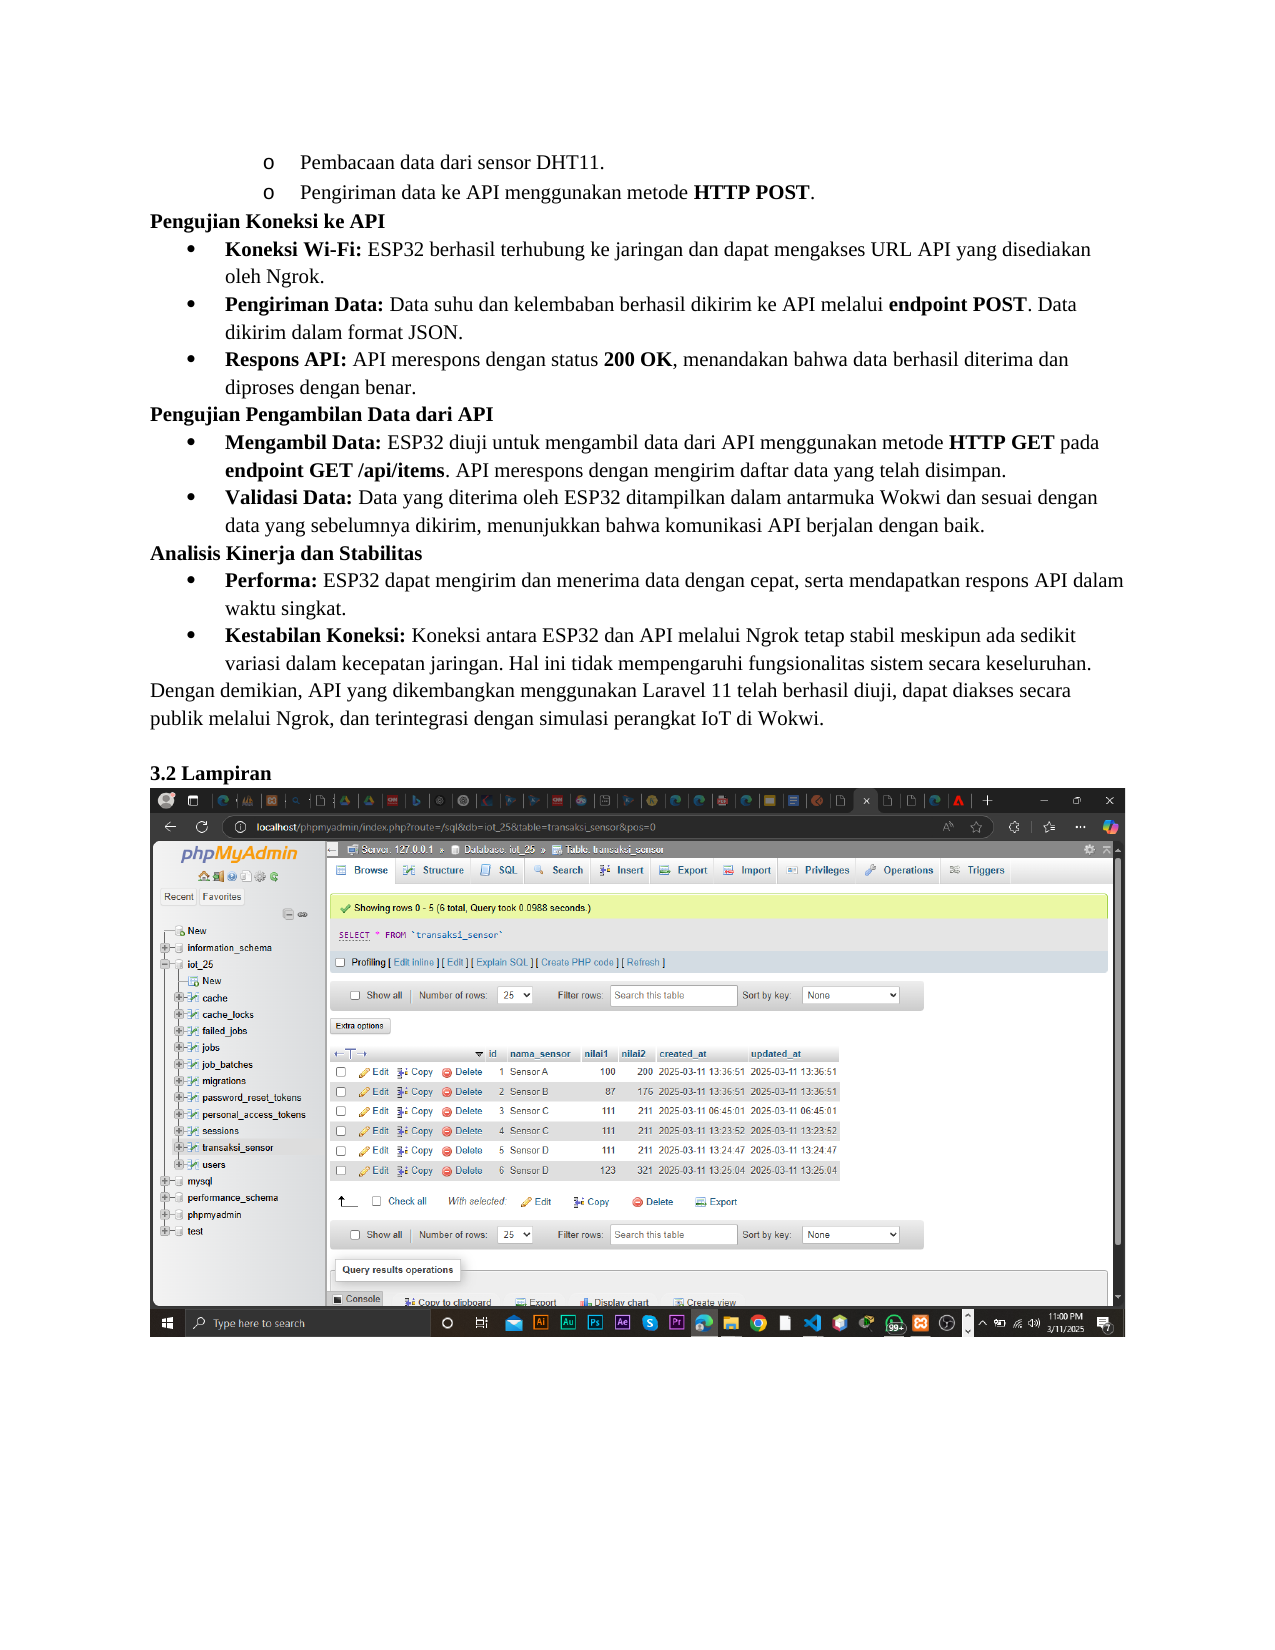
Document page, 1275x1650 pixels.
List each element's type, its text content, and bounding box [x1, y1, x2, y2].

text Dengan demikian, API yang dikembangkan menggunakan Laravel 11 telah berhasil diuji, dapat diakses secara publik melalui Ngrok, dan terintegrasi dengan simulasi perangkat IoT di Wokwi. [150, 678, 1125, 730]
text Pengujian Koneksi ke API [150, 209, 1125, 233]
text Pengujian Pengambilan Data dari API [150, 402, 1125, 426]
list Performa: ESP32 dapat mengirim dan menerima data dengan cepat, serta mendapatkan respons API dalam waktu singkat. [187, 568, 1125, 620]
list Pembacaan data dari sensor DHT11. [262, 150, 1125, 176]
list Pengiriman data ke API menggunakan metode HTTP POST. [262, 179, 1125, 205]
list Validasi Data: Data yang diterima oleh ESP32 ditampilkan dalam antarmuka Wokwi dan sesuai dengan data yang sebelumnya dikirim, menunjukkan bahwa komunikasi API berjalan dengan baik. [187, 485, 1125, 537]
text Analisis Kinerja dan Stabilitas [150, 540, 1125, 564]
list Koneksi Wi-Fi: ESP32 berhasil terhubung ke jaringan dan dapat mengakses URL API yang disediakan oleh Ngrok. [187, 237, 1125, 288]
text 3.2 Lampiran [150, 761, 1125, 785]
list Mengambil Data: ESP32 diuji untuk mengambil data dari API menggunakan metode HTTP GET pada endpoint GET /api/items. API merespons dengan mengirim daftar data yang telah disimpan. [187, 430, 1125, 482]
list Pengiriman Data: Data suhu dan kelembaban berhasil dikirim ke API melalui endpoint POST. Data dikirim dalam format JSON. [187, 292, 1125, 344]
list Respons API: API merespons dengan status 200 OK, menandakan bahwa data berhasil diterima dan diproses dengan benar. [187, 347, 1125, 399]
list Kestabilan Koneksi: Koneksi antara ESP32 dan API melalui Ngrok tetap stabil meskipun ada sedikit variasi dalam kecepatan jaringan. Hal ini tidak mempengaruhi fungsionalitas sistem secara keseluruhan. [187, 623, 1125, 675]
picture [150, 788, 1125, 1337]
